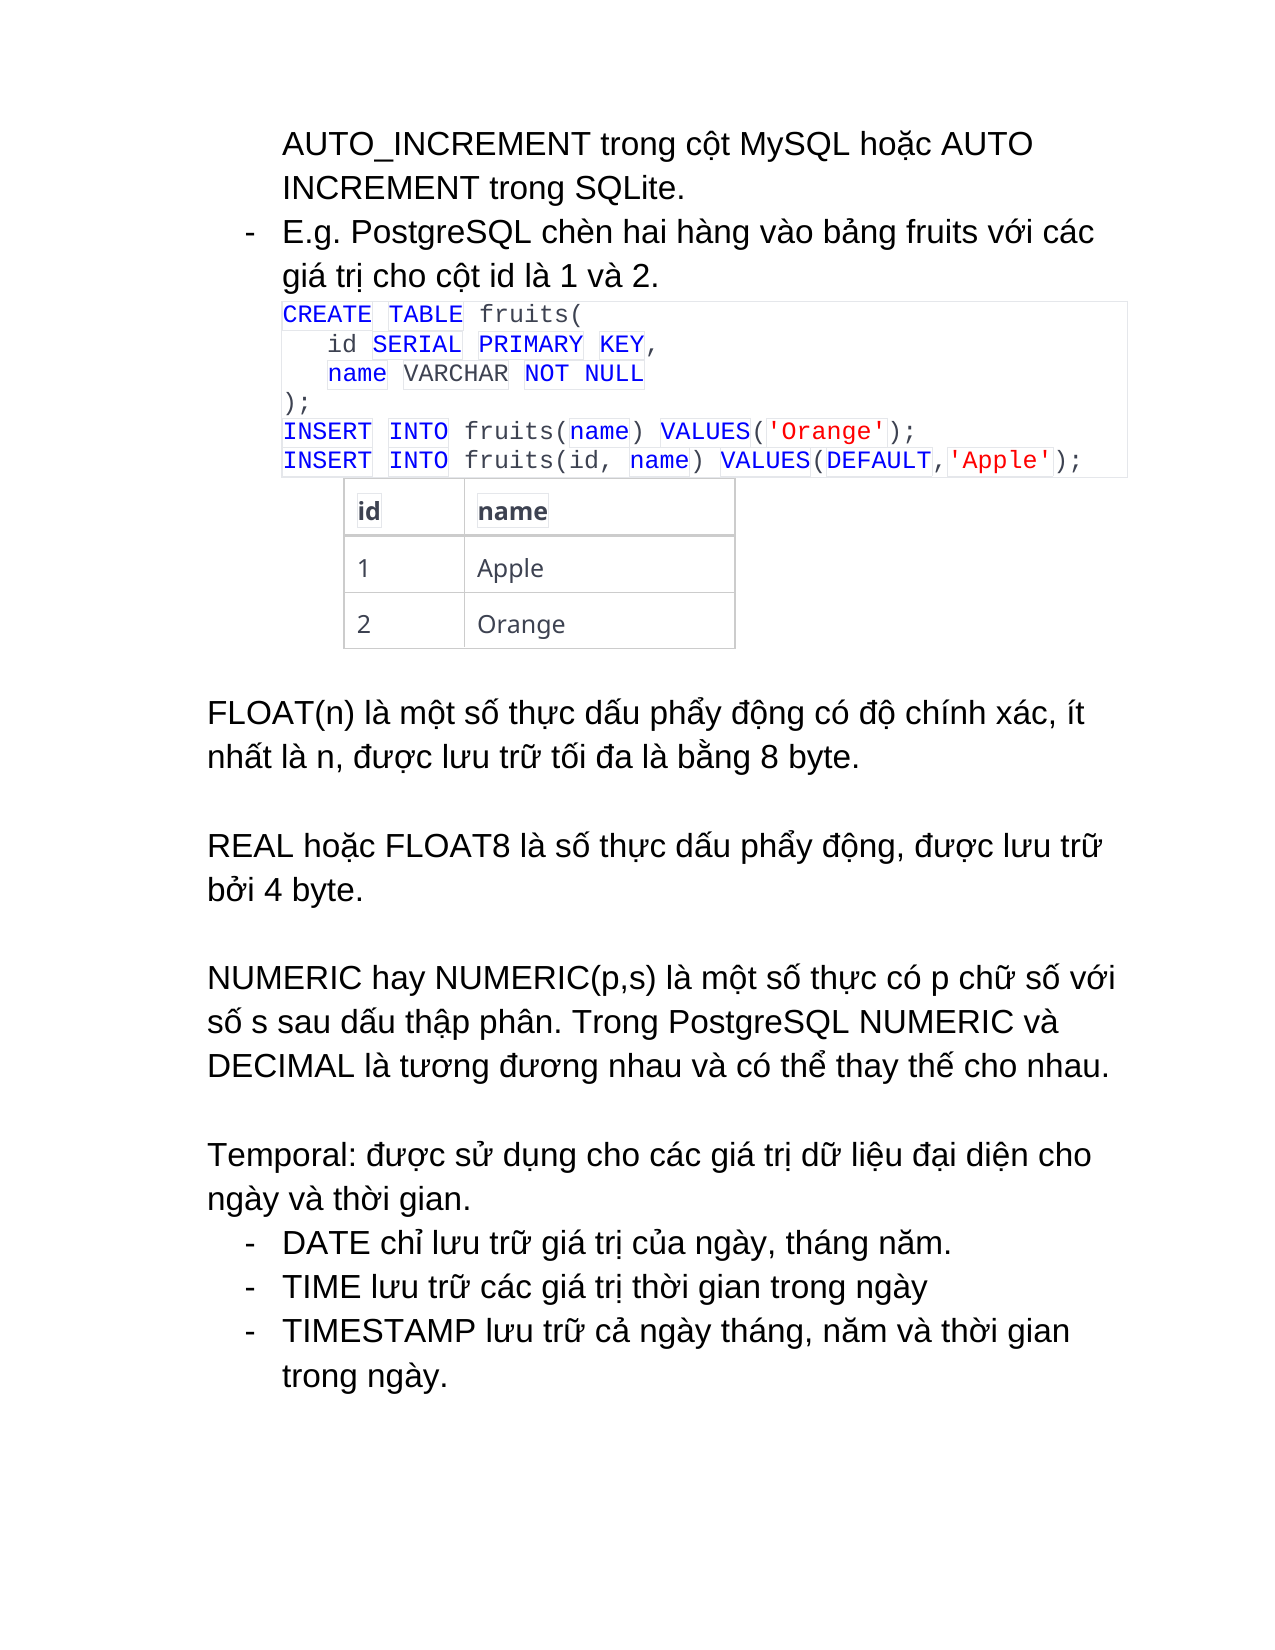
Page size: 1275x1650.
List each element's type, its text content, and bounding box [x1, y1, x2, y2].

list DATE chỉ lưu trữ giá trị của ngày, tháng năm. [244, 1223, 1127, 1262]
list TIMESTAMP lưu trữ cả ngày tháng, năm và thời gian trong ngày. [244, 1311, 1127, 1394]
table_cell 2 [345, 593, 464, 647]
table_cell Apple [465, 537, 734, 591]
text Temporal: được sử dụng cho các giá trị dữ liệu đại diện cho ngày và thời gian. [207, 1135, 1127, 1217]
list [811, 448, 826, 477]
text NUMERIC hay NUMERIC(p,s) là một số thực có p chữ số với số s sau dấu thập phân. Trong PostgreSQL NUMERIC và DECIMAL là tương đương nhau và có thể thay thế cho nhau. [207, 958, 1127, 1085]
table_header id [345, 479, 464, 534]
table_header name [465, 479, 734, 534]
list E.g. PostgreSQL chèn hai hàng vào bảng fruits với các giá trị cho cột id là 1 và 2. [244, 212, 1127, 295]
text FLOAT(n) là một số thực dấu phẩy động có độ chính xác, ít nhất là n, được lưu trữ tối đa là bằng 8 byte. [207, 693, 1127, 776]
list CREATE TABLE fruits( id SERIAL PRIMARY KEY, name VARCHAR NOT NULL ); [282, 302, 1127, 417]
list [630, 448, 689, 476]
text REAL hoặc FLOAT8 là số thực dấu phẩy động, được lưu trữ bởi 4 byte. [207, 826, 1127, 908]
list TIME lưu trữ các giá trị thời gian trong ngày [244, 1267, 1127, 1306]
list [244, 124, 1127, 207]
list INSERT INTO fruits(name) VALUES('Orange'); INSERT INTO fruits(id, name) VALUES(DEFAULT,'Apple'); [449, 417, 629, 477]
list INSERT INTO fruits(name) VALUES('Orange'); INSERT INTO fruits(id, name) VALUES(DEFAULT,'Apple'); [827, 417, 1127, 477]
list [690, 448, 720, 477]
table_cell 1 [345, 537, 464, 591]
table_cell Orange [465, 593, 734, 647]
